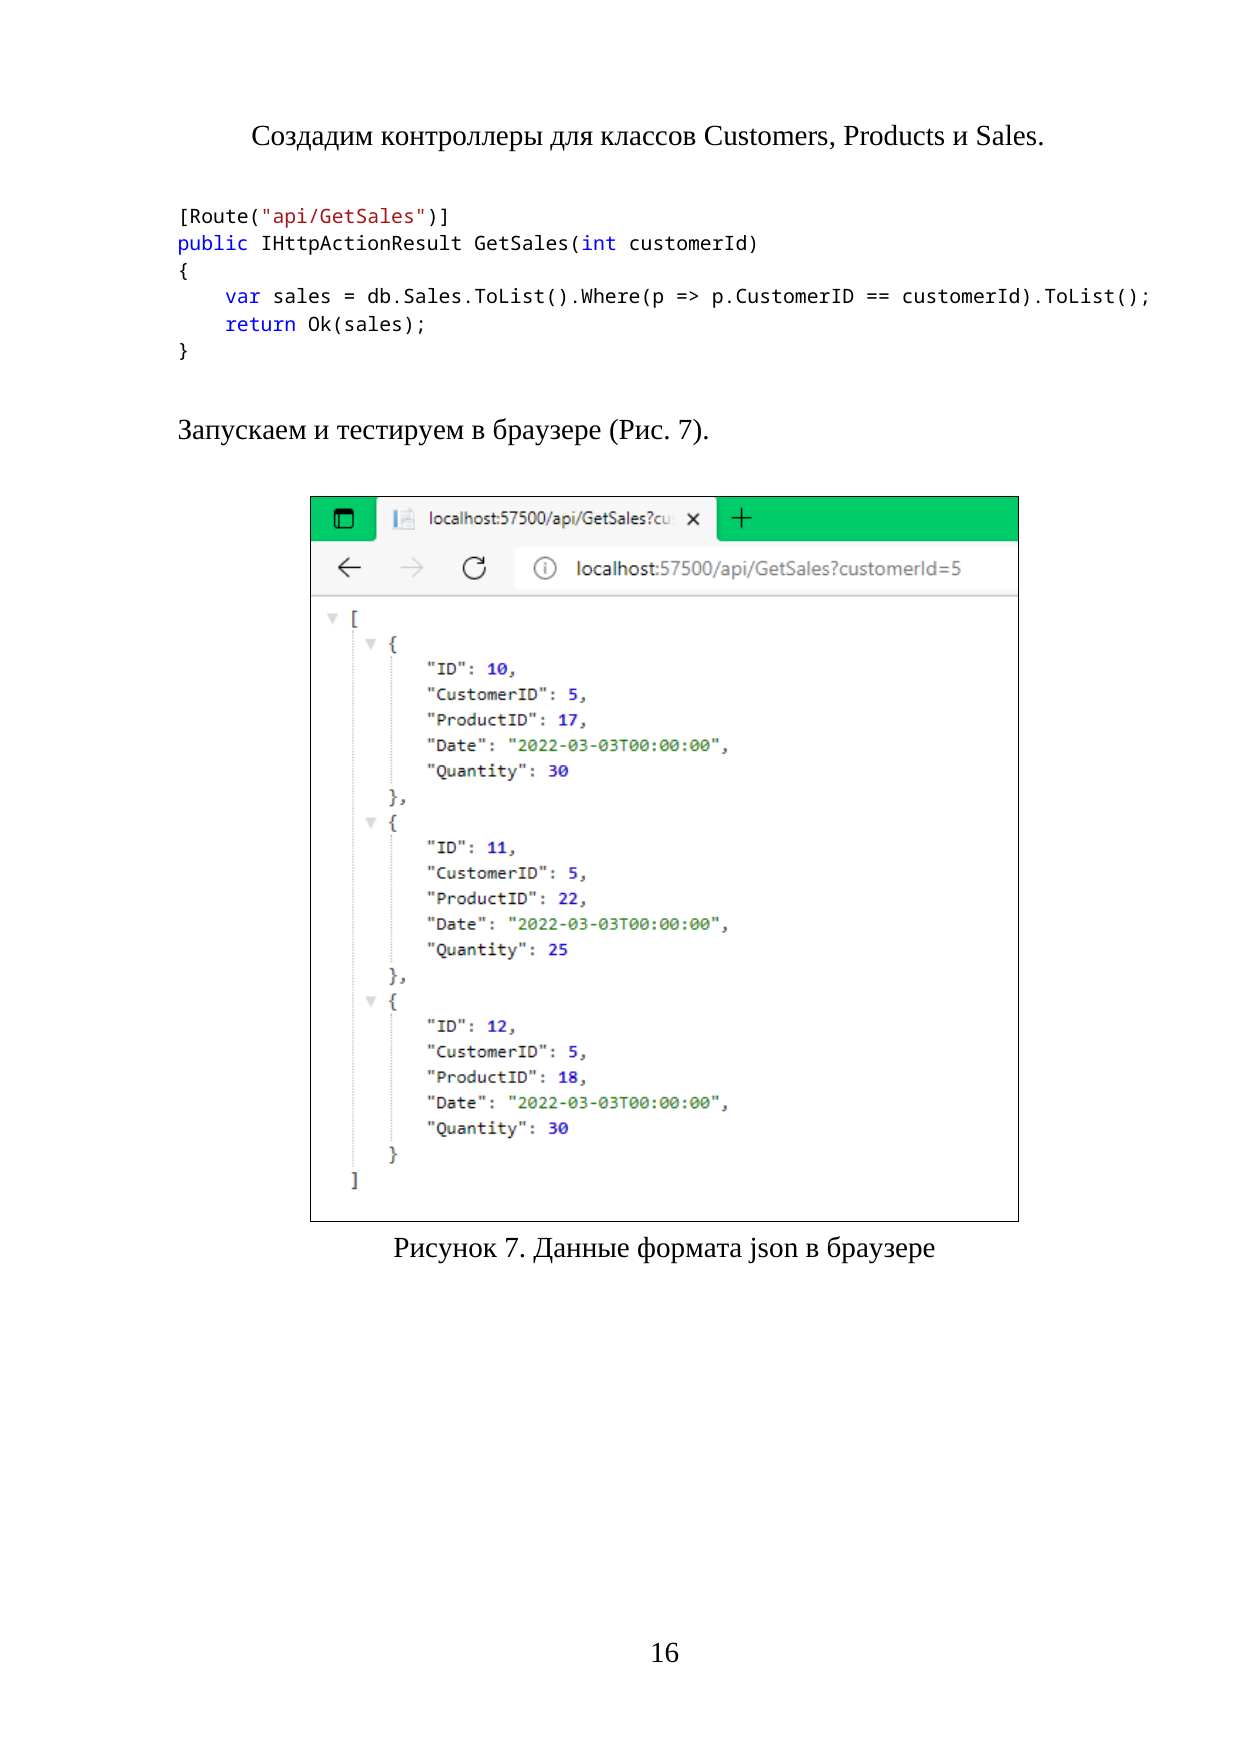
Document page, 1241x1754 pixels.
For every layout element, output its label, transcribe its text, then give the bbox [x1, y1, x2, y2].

text var sales = db.Sales.ToList().Where(p => p.CustomerID == customerId).ToList(); [177, 283, 1152, 310]
picture [311, 497, 1018, 1221]
text Создадим контроллеры для классов Customers, Products и Sales. [177, 118, 1152, 152]
text Рисунок 7. Данные формата json в браузере [177, 1230, 1152, 1263]
text Запускаем и тестируем в браузере (Рис. 7). [177, 412, 1152, 446]
text } [177, 337, 1152, 364]
text public IHttpActionResult GetSales(int customerId) [177, 229, 1152, 256]
text [Route("api/GetSales")] [177, 202, 1152, 229]
text { [177, 256, 1152, 283]
text return Ok(sales); [177, 310, 1152, 337]
